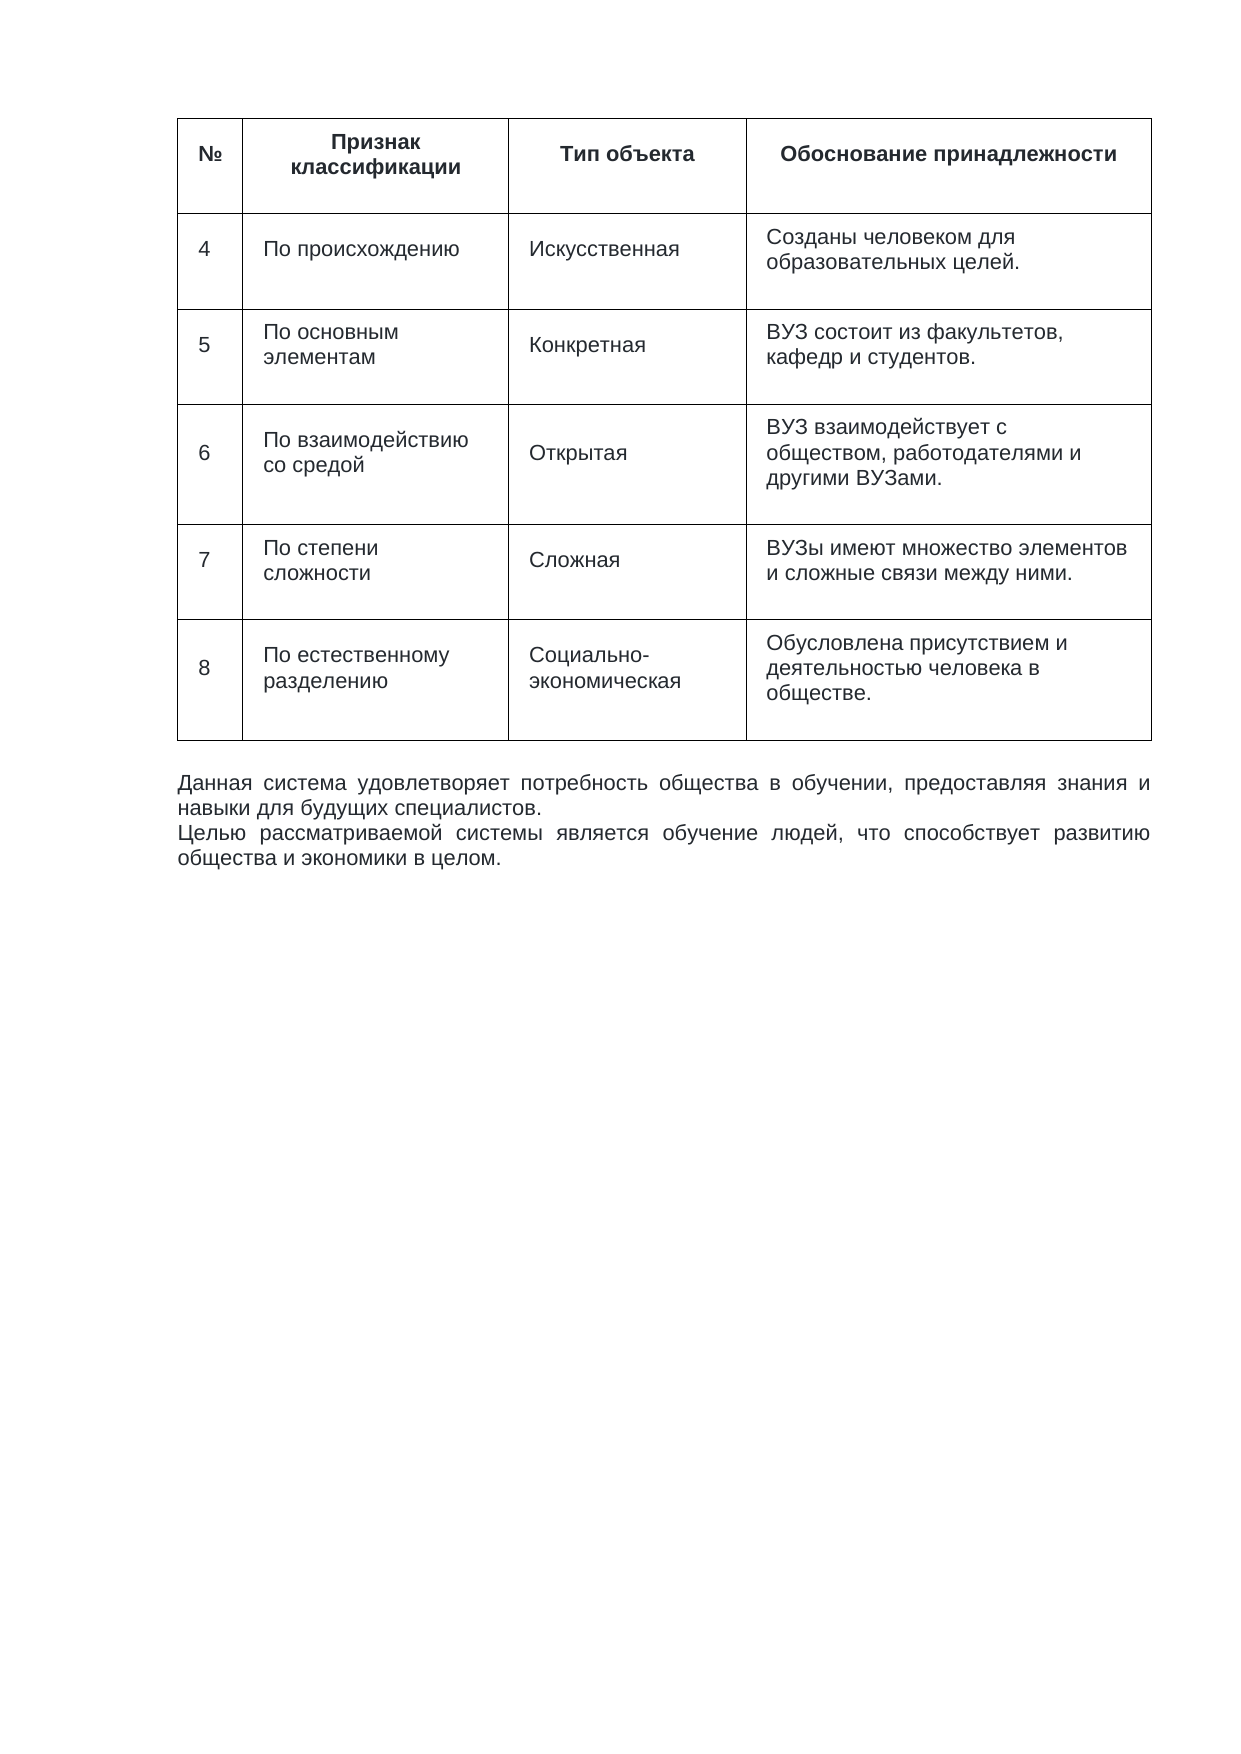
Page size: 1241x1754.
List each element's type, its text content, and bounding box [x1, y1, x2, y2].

table_cell По основным элементам [243, 310, 508, 404]
table_cell Искусственная [509, 214, 746, 308]
table_cell 4 [178, 214, 242, 308]
table_cell ВУЗ взаимодействует с обществом, работодателями и другими ВУЗами. [747, 405, 1151, 524]
table_cell ВУЗы имеют множество элементов и сложные связи между ними. [747, 525, 1151, 619]
table_cell 8 [178, 620, 242, 740]
table_cell По степени сложности [243, 525, 508, 619]
table_header Тип объекта [509, 119, 746, 213]
table_cell Обусловлена присутствием и деятельностью человека в обществе. [747, 620, 1151, 740]
text Данная система удовлетворяет потребность общества в обучении, предоставляя знания и навыки для будущих специалистов. [177, 769, 1152, 820]
table_cell Сложная [509, 525, 746, 619]
table_cell Созданы человеком для образовательных целей. [747, 214, 1151, 308]
table_cell 6 [178, 405, 242, 524]
table_cell 5 [178, 310, 242, 404]
table_cell По происхождению [243, 214, 508, 308]
table_cell ВУЗ состоит из факультетов, кафедр и студентов. [747, 310, 1151, 404]
table_cell По взаимодействию со средой [243, 405, 508, 524]
table_cell 7 [178, 525, 242, 619]
table_header Обоснование принадлежности [747, 119, 1151, 213]
table_cell Открытая [509, 405, 746, 524]
table_header № [178, 119, 242, 213]
text Целью рассматриваемой системы является обучение людей, что способствует развитию общества и экономики в целом. [177, 820, 1152, 870]
table_header Признак классификации [243, 119, 508, 213]
table_cell Конкретная [509, 310, 746, 404]
table_cell По естественному разделению [243, 620, 508, 740]
table_cell Социально-экономическая [509, 620, 746, 740]
